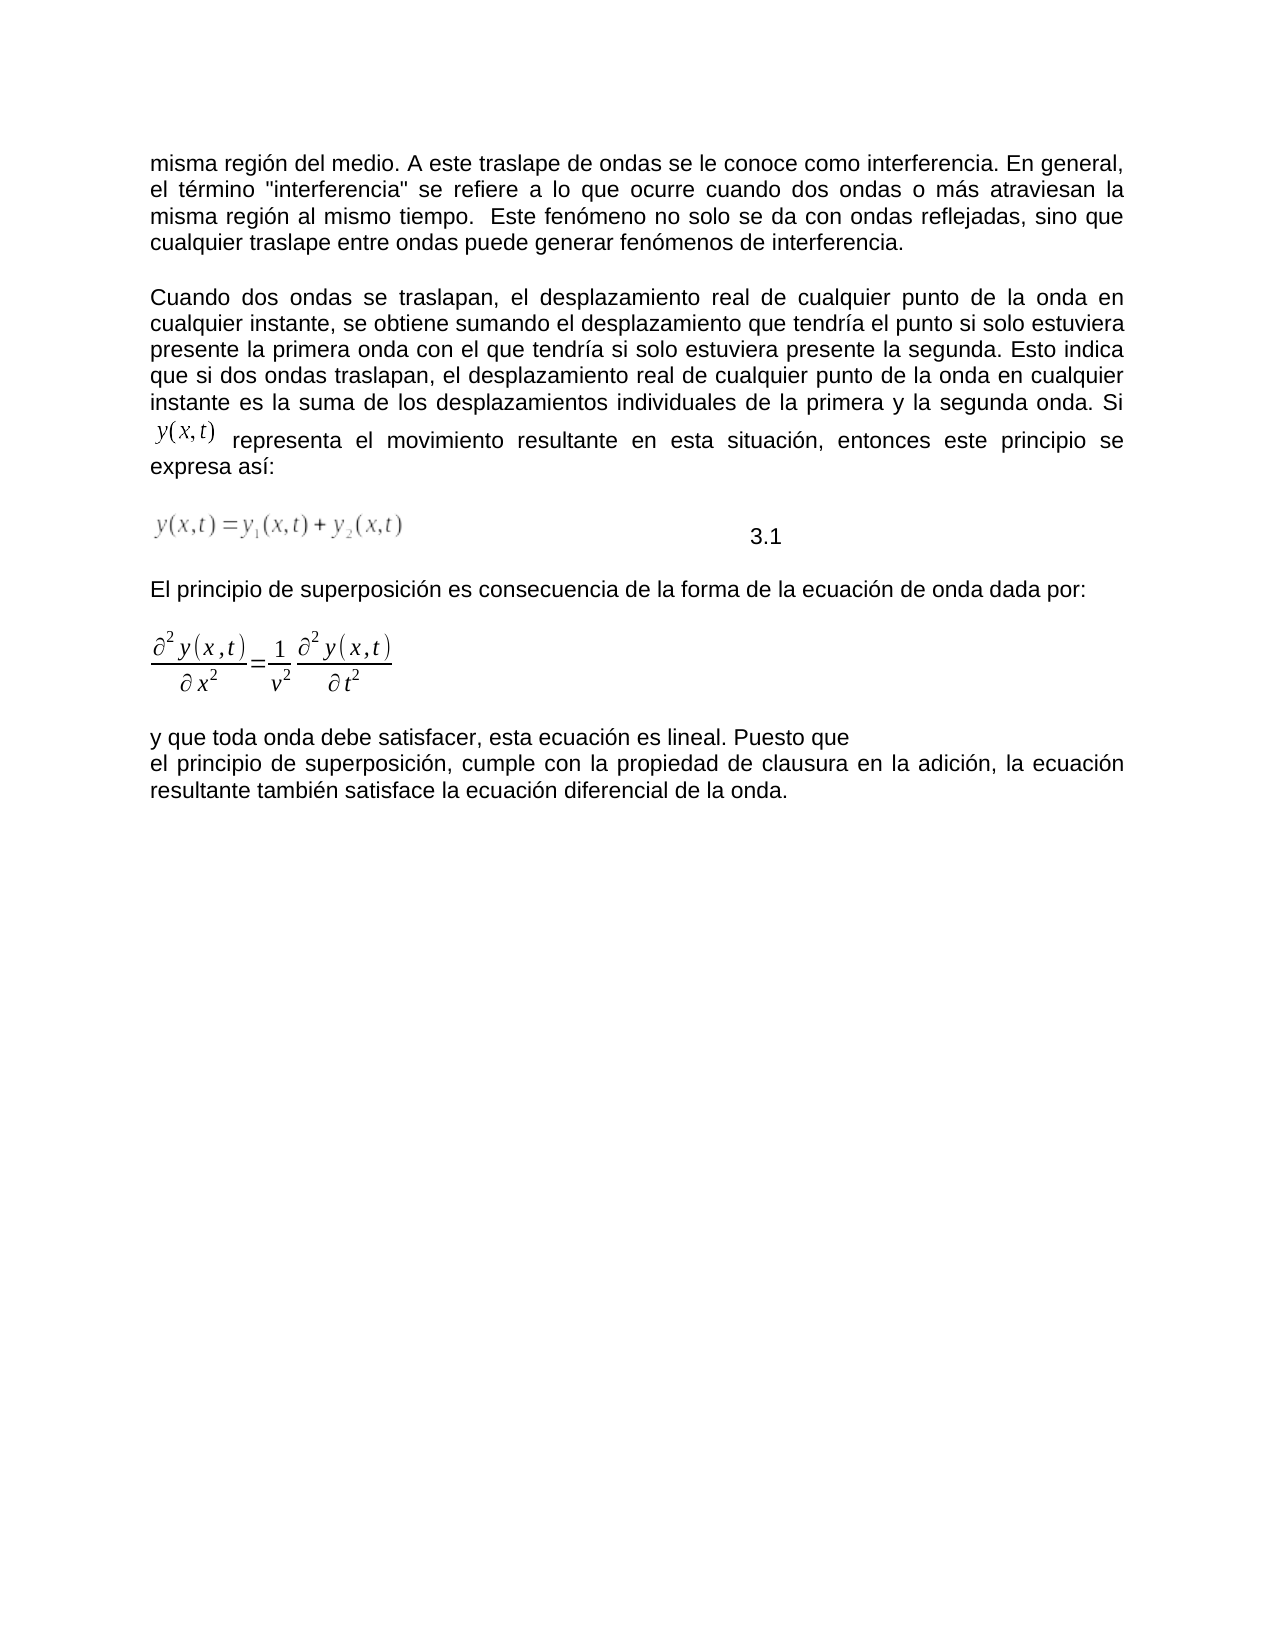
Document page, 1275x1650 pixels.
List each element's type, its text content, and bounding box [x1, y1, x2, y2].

text 3.1 [150, 507, 1125, 550]
text El principio de superposición es consecuencia de la forma de la ecuación de onda dada por: [150, 576, 1125, 602]
text y que toda onda debe satisfacer, esta ecuación es lineal. Puesto que [150, 724, 1125, 750]
text Cuando dos ondas se traslapan, el desplazamiento real de cualquier punto de la onda en cualquier instante, se obtiene sumando el desplazamiento que tendría el punto si solo estuviera presente la primera onda con el que tendría si solo estuviera presente la segunda. Esto indica que si dos ondas traslapan, el desplazamiento real de cualquier punto de la onda en cualquier instante es la suma de los desplazamientos individuales de la primera y la segunda onda. Si representa el movimiento resultante en esta situación, entonces este principio se expresa así: [150, 283, 1125, 479]
text el principio de superposición, cumple con la propiedad de clausura en la adición, la ecuación resultante también satisface la ecuación diferencial de la onda. [150, 750, 1125, 803]
